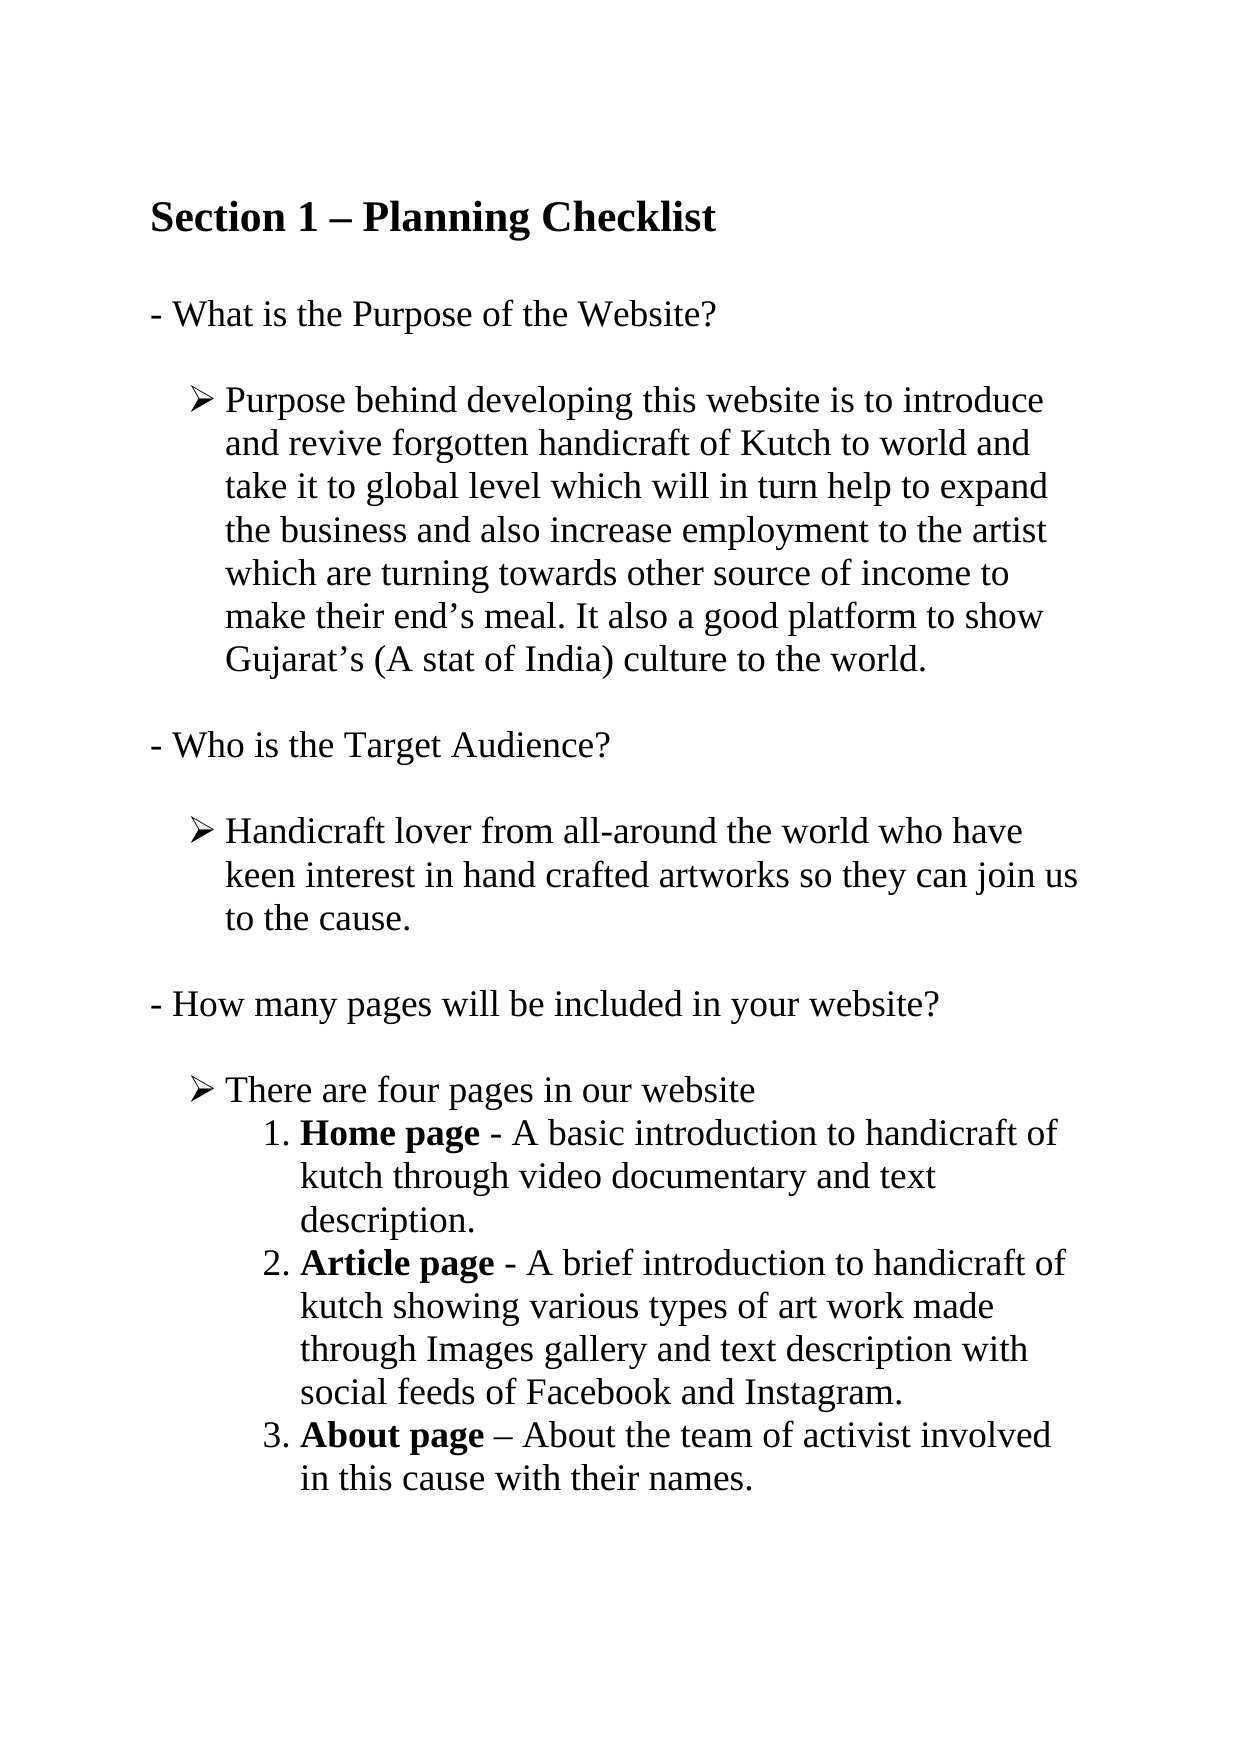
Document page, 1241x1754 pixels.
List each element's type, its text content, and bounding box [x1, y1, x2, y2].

list Home page - A basic introduction to handicraft of kutch through video documentary and text description. [262, 1111, 1090, 1240]
list Article page - A brief introduction to handicraft of kutch showing various types of art work made through Images gallery and text description with social feeds of Facebook and Instagram. [262, 1240, 1090, 1413]
list Purpose behind developing this website is to introduce and revive forgotten handicraft of Kutch to world and take it to global level which will in turn help to expand the business and also increase employment to the artist which are turning towards other source of income to make their end’s meal. It also a good platform to show Gujarat’s (A stat of India) culture to the world. [187, 378, 1090, 679]
text Section 1 – Planning Checklist [150, 191, 1090, 241]
list There are four pages in our website [187, 1068, 1090, 1111]
list Handicraft lover from all-around the world who have keen interest in hand crafted artworks so they can join us to the cause. [187, 809, 1090, 938]
text - How many pages will be included in your website? [150, 981, 1090, 1024]
text - Who is the Target Audience? [150, 723, 1090, 766]
list About page – About the team of activist involved in this cause with their names. [262, 1413, 1090, 1499]
text - What is the Purpose of the Website? [150, 291, 1090, 334]
